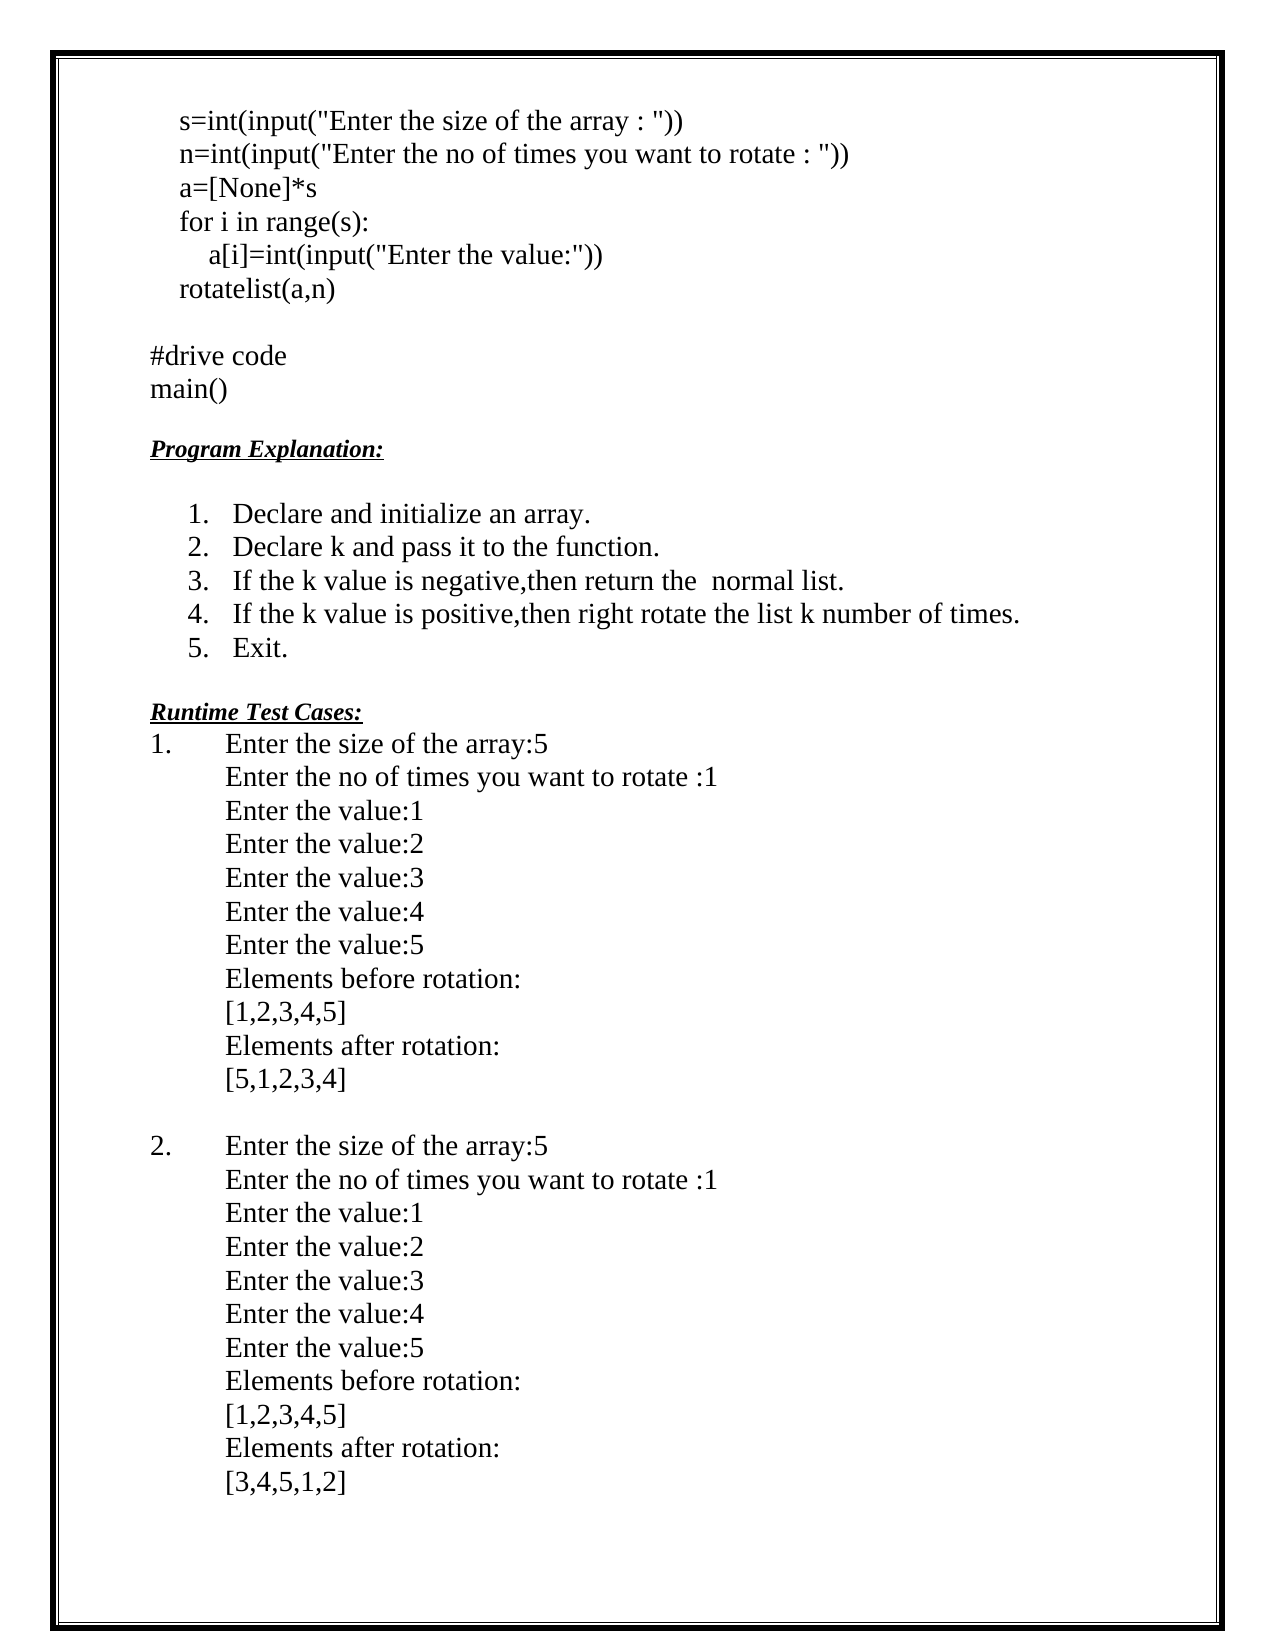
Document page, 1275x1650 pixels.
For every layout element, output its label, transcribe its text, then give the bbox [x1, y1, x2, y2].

text Enter the value:3 [150, 1263, 1200, 1296]
text Enter the value:2 [150, 1229, 1200, 1263]
text Enter the value:4 [150, 1296, 1200, 1330]
text Elements before rotation: [150, 1363, 1200, 1397]
list Exit. [187, 630, 1200, 664]
text #drive code [150, 338, 1200, 371]
text [5,1,2,3,4] [150, 1061, 1200, 1095]
text s=int(input("Enter the size of the array : ")) [150, 103, 1200, 137]
list Enter the size of the array:5 [150, 1128, 1200, 1162]
text a=[None]*s [150, 170, 1200, 204]
text Enter the value:5 [150, 1330, 1200, 1363]
text Enter the value:4 [150, 894, 1200, 927]
text [1,2,3,4,5] [150, 994, 1200, 1028]
text Enter the no of times you want to rotate :1 [150, 759, 1200, 793]
text for i in range(s): [150, 204, 1200, 237]
text main() [150, 371, 1200, 405]
list Enter the size of the array:5 [150, 726, 1200, 759]
text Elements after rotation: [150, 1028, 1200, 1061]
text [3,4,5,1,2] [150, 1464, 1200, 1497]
text rotatelist(a,n) [150, 271, 1200, 304]
text a[i]=int(input("Enter the value:")) [150, 237, 1200, 271]
text Enter the value:2 [150, 827, 1200, 860]
text Elements before rotation: [150, 961, 1200, 994]
text Elements after rotation: [150, 1430, 1200, 1464]
text n=int(input("Enter the no of times you want to rotate : ")) [150, 137, 1200, 170]
list Declare and initialize an array. [187, 496, 1200, 529]
text Enter the no of times you want to rotate :1 [150, 1162, 1200, 1196]
text Enter the value:1 [150, 1196, 1200, 1229]
text Program Explanation: [150, 434, 1200, 462]
text [1,2,3,4,5] [150, 1397, 1200, 1430]
list If the k value is positive,then right rotate the list k number of times. [187, 597, 1200, 630]
text Enter the value:5 [150, 927, 1200, 961]
text Runtime Test Cases: [150, 697, 1200, 726]
text Enter the value:3 [150, 860, 1200, 894]
text Enter the value:1 [150, 793, 1200, 827]
list Declare k and pass it to the function. [187, 529, 1200, 563]
list If the k value is negative,then return the normal list. [187, 563, 1200, 597]
